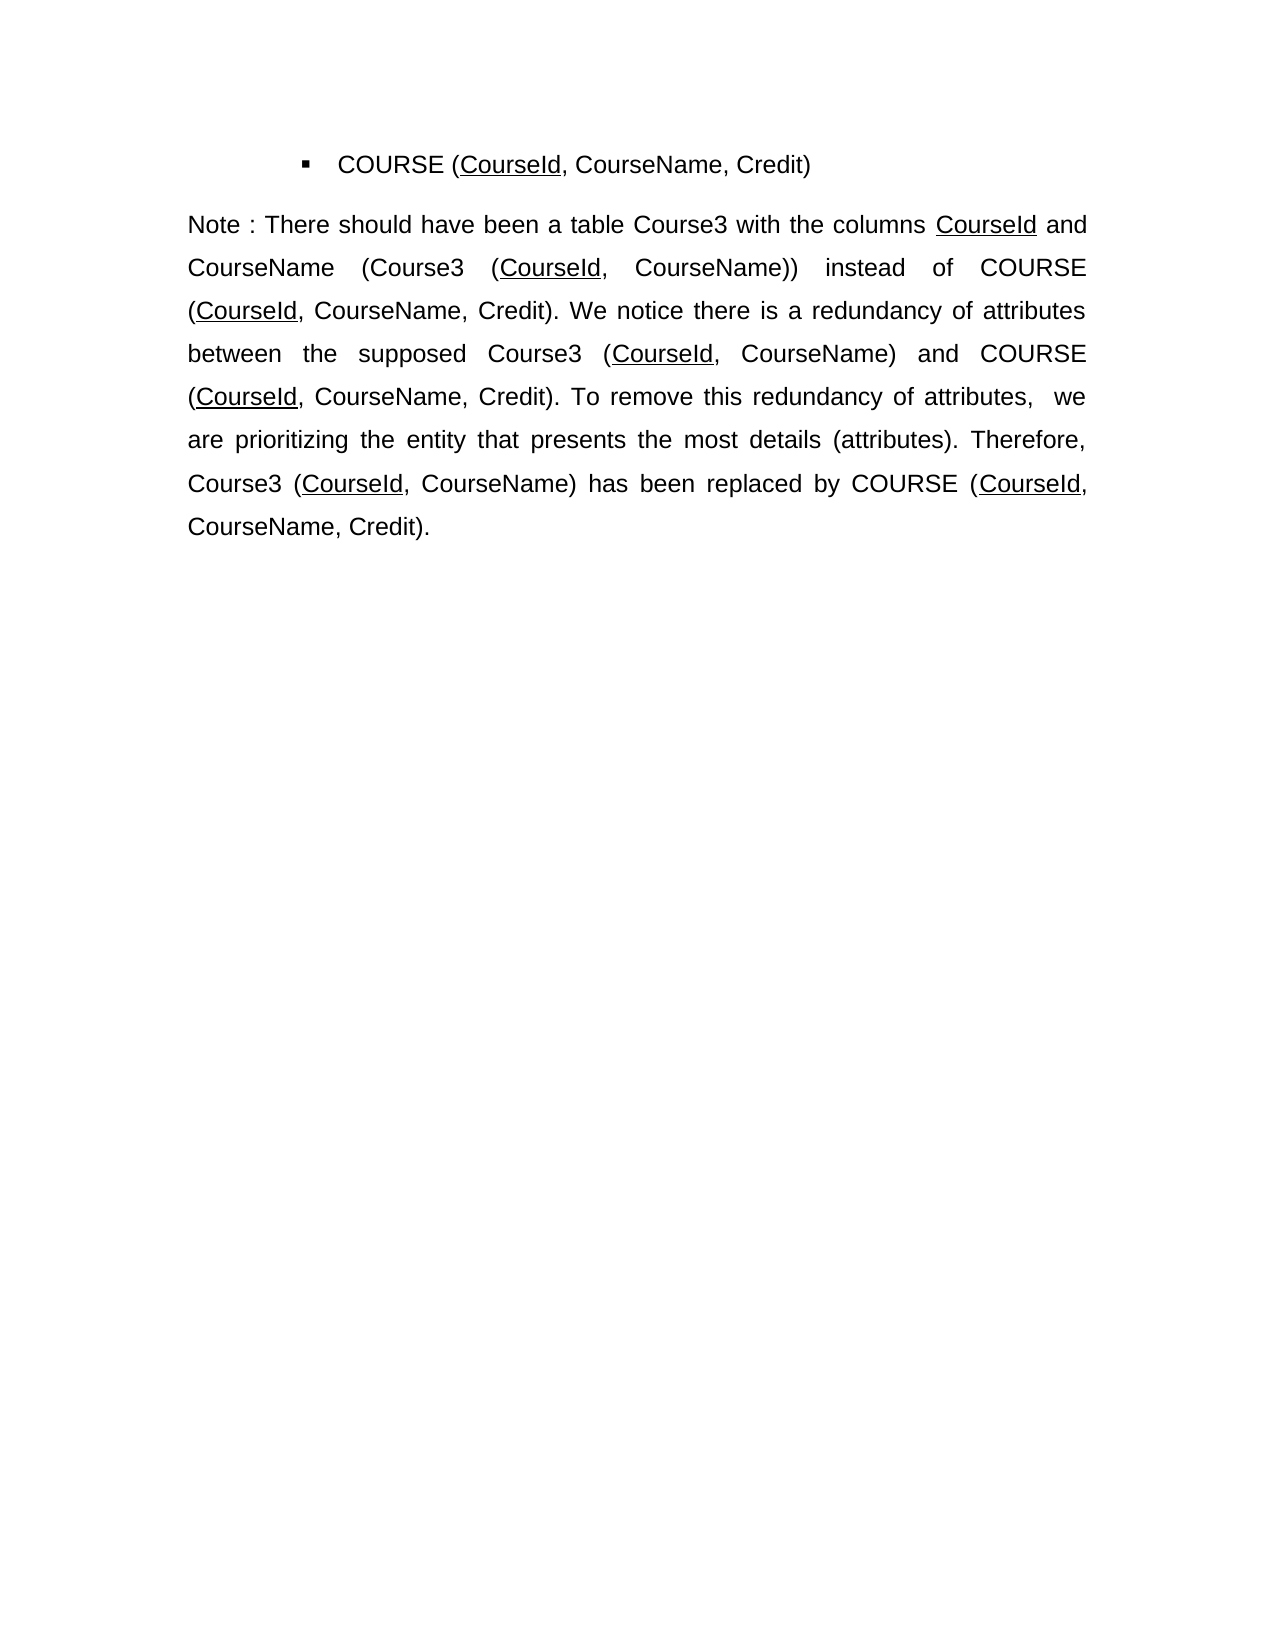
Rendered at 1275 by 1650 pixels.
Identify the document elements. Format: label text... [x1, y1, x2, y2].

text Note : There should have been a table Course3 with the columns CourseId and CourseName (Course3 (CourseId, CourseName)) instead of COURSE (CourseId, CourseName, Credit). We notice there is a redundancy of attributes between the supposed Course3 (CourseId, CourseName) and COURSE (CourseId, CourseName, Credit). To remove this redundancy of attributes, we are prioritizing the entity that presents the most details (attributes). Therefore, Course3 (CourseId, CourseName) has been replaced by COURSE (CourseId, CourseName, Credit). [187, 210, 1087, 541]
list COURSE (CourseId, CourseName, Credit) [300, 150, 1087, 179]
